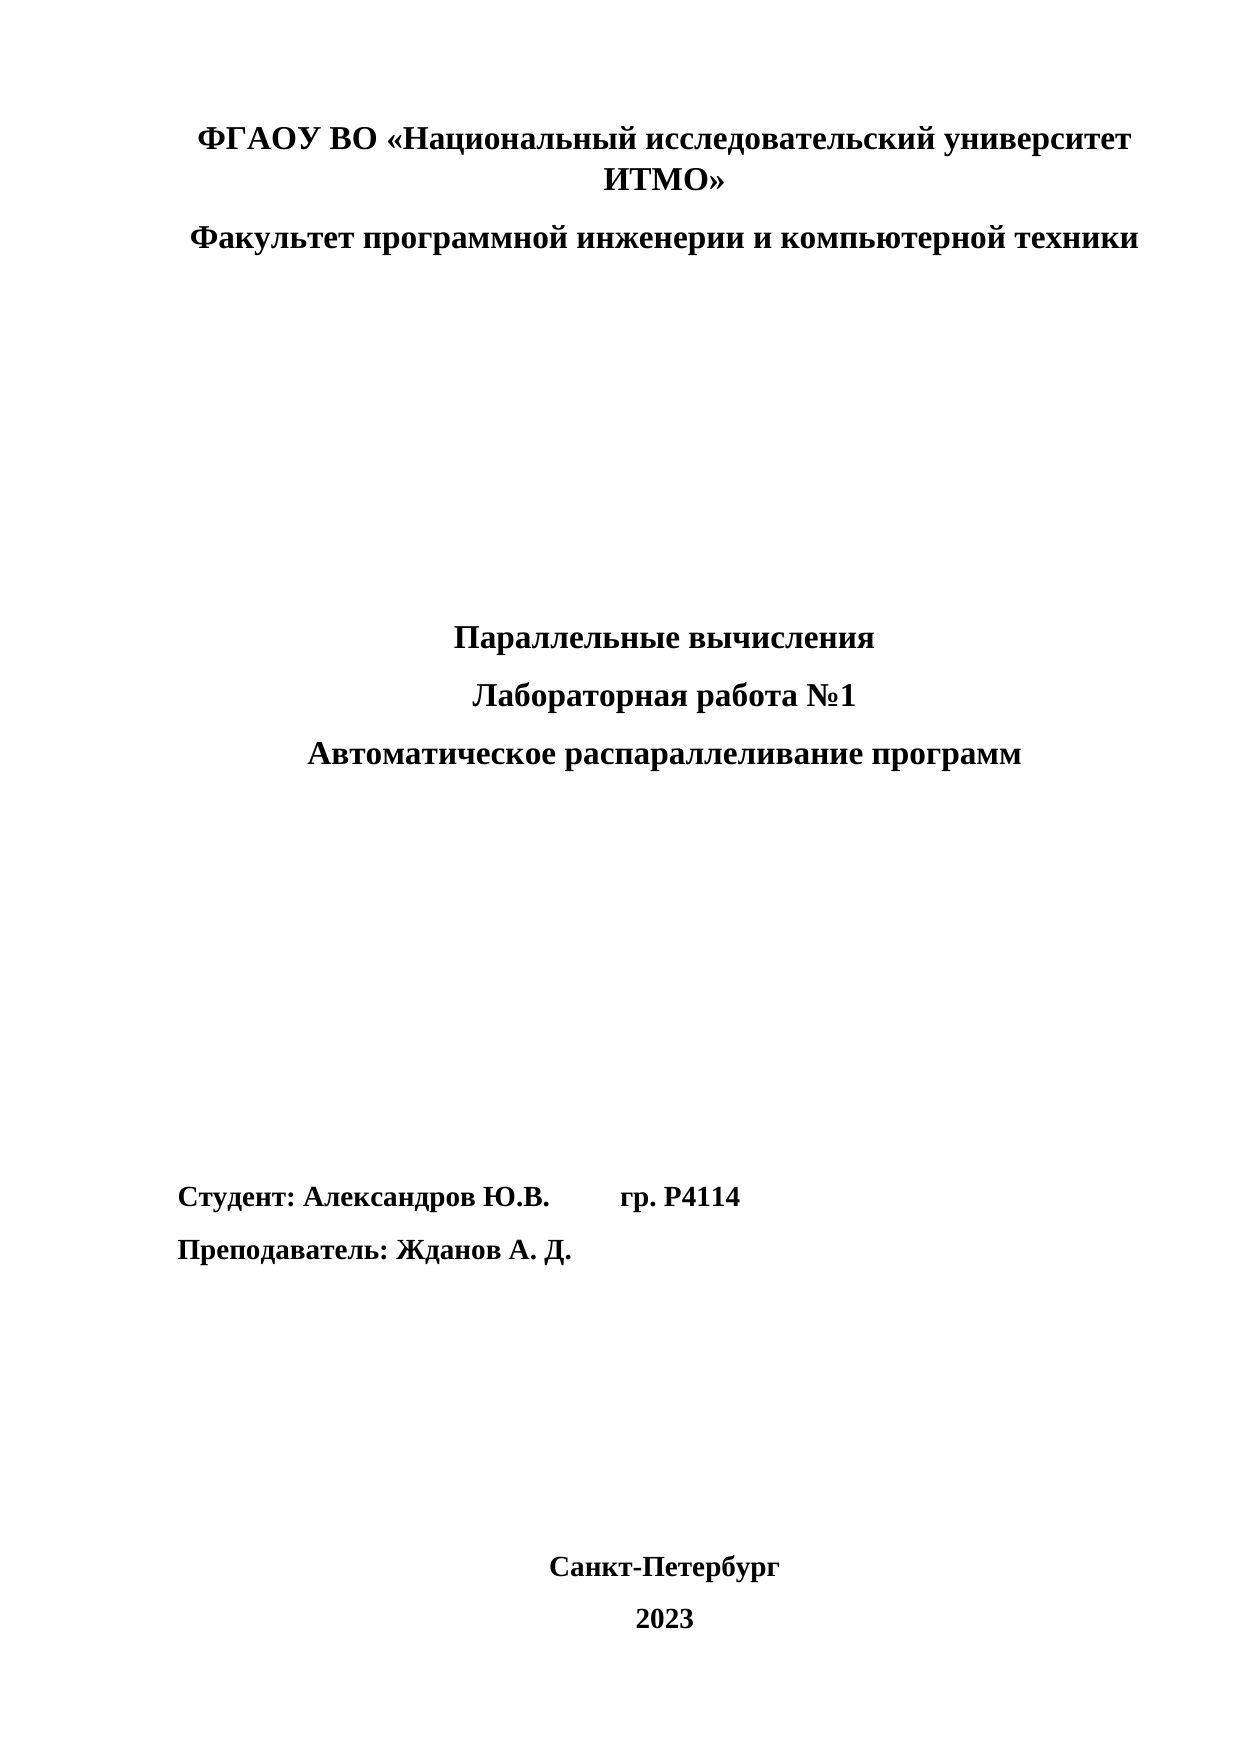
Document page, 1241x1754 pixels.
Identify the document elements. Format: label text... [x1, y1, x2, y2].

text Лабораторная работа №1 [177, 675, 1152, 713]
text Студент: Александров Ю.В. гр. Р4114 [177, 1179, 1152, 1213]
text 2023 [177, 1602, 1152, 1635]
text Автоматическое распараллеливание программ [177, 733, 1152, 771]
text Параллельные вычисления [177, 617, 1152, 655]
text ФГАОУ ВО «Национальный исследовательский университет ИТМО» [177, 118, 1152, 198]
text Санкт-Петербург [177, 1549, 1152, 1582]
text Факультет программной инженерии и компьютерной техники [177, 217, 1152, 256]
text Преподаватель: Жданов А. Д. [177, 1232, 1152, 1266]
